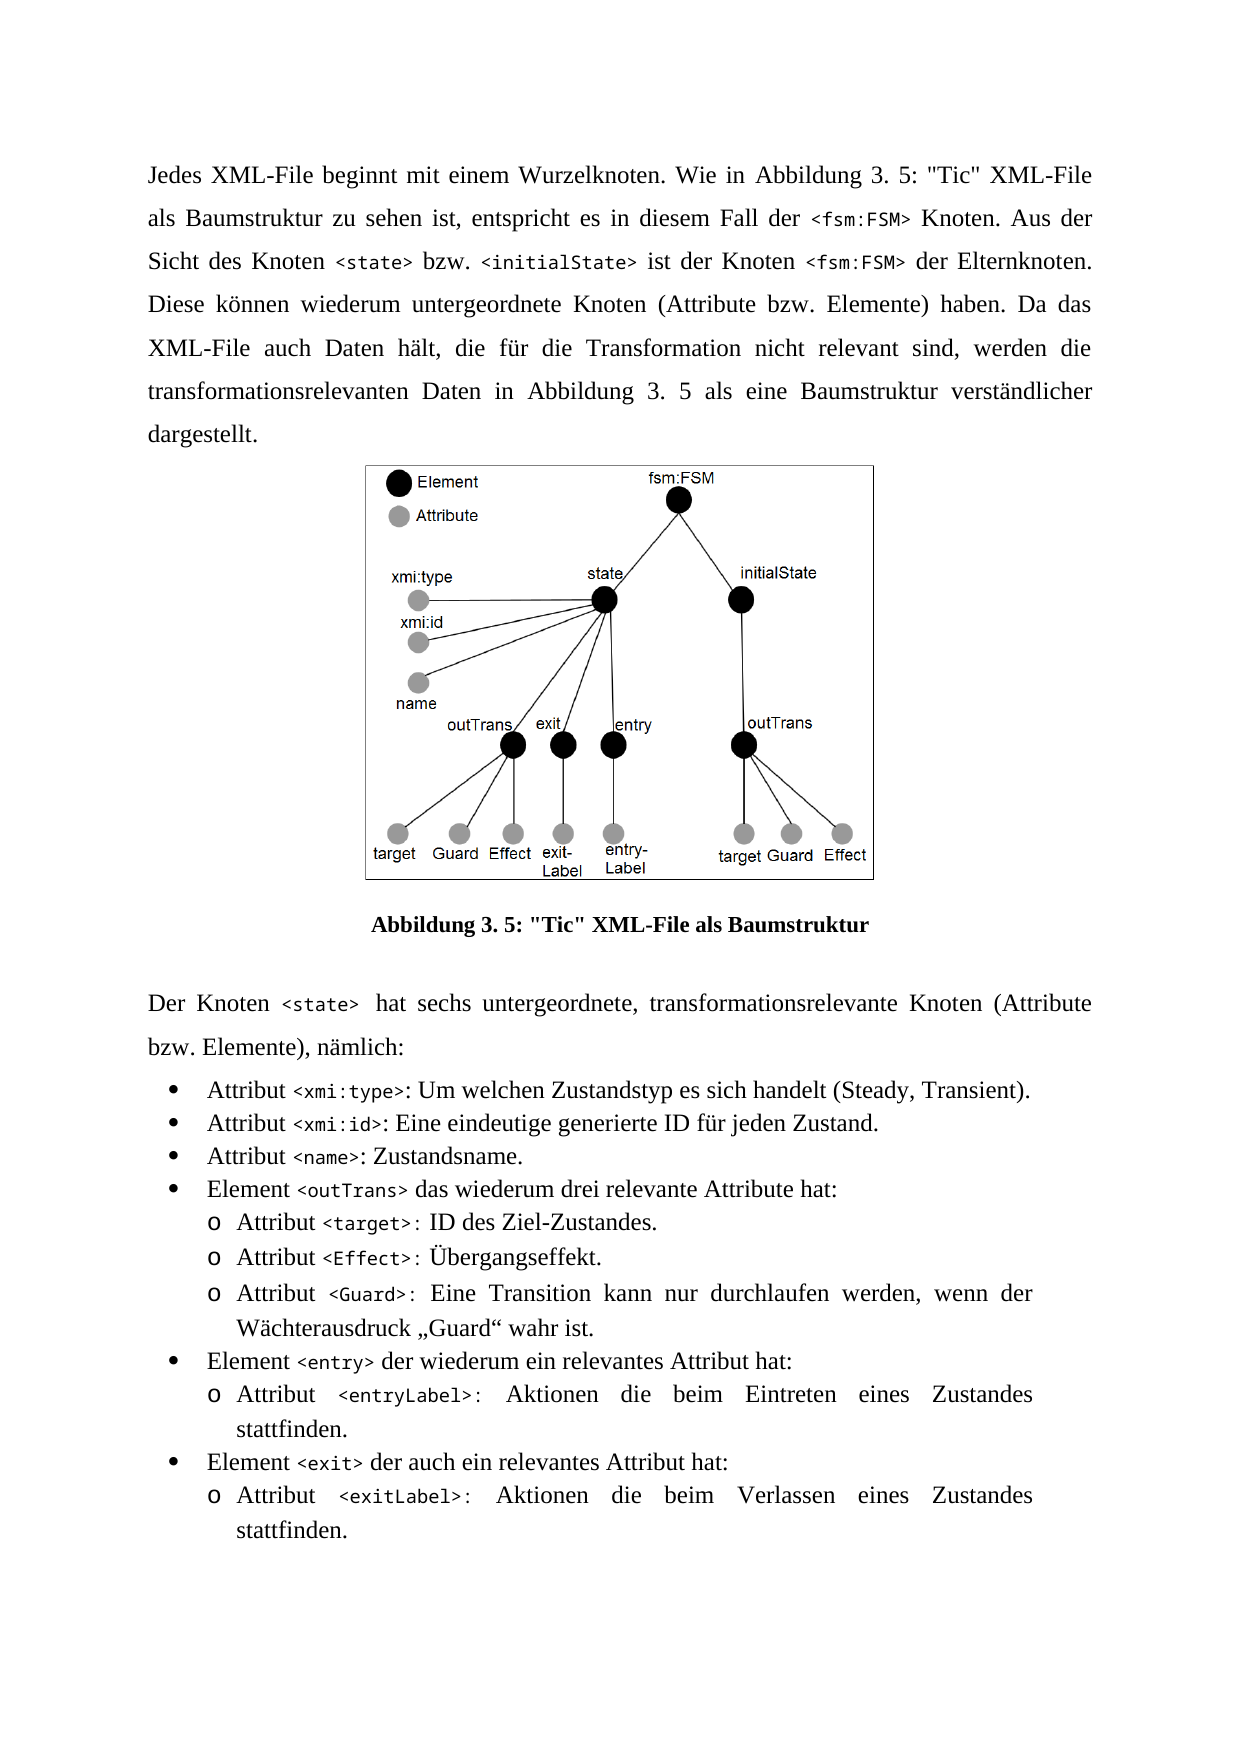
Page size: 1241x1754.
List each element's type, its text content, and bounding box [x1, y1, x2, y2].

text Jedes XML-File beginnt mit einem Wurzelknoten. Wie in Abbildung 3.5: "Tic" XML-File als Baumstruktur zu sehen ist, entspricht es in diesem Fall der <fsm:FSM> Knoten. Aus der Sicht des Knoten <state> bzw. <initialState> ist der Knoten <fsm:FSM> der Elternknoten. Diese können wiederum untergeordnete Knoten (Attribute bzw. Elemente) haben. Da das XML-File auch Daten hält, die für die Transformation nicht relevant sind, werden die transformationsrelevanten Daten in Abbildung 3. 5 als eine Baumstruktur verständlicher dargestellt. [148, 160, 1093, 448]
list Attribut <xmi:type>: Um welchen Zustandstyp es sich handelt (Steady, Transient). [169, 1075, 1033, 1103]
list Attribut <exitLabel>: Aktionen die beim Verlassen eines Zustandes stattfinden. [207, 1480, 1033, 1544]
picture [361, 462, 879, 885]
list Attribut <xmi:id>: Eine eindeutige generierte ID für jeden Zustand. [169, 1108, 1033, 1137]
list Attribut <Guard>: Eine Transition kann nur durchlaufen werden, wenn der Wächterausdruck „Guard“ wahr ist. [207, 1278, 1033, 1342]
list Element <outTrans> das wiederum drei relevante Attribute hat: [169, 1174, 1033, 1203]
list Element <exit> der auch ein relevantes Attribut hat: [169, 1447, 1033, 1476]
text Der Knoten <state> hat sechs untergeordnete, transformationsrelevante Knoten (Attribute bzw. Elemente), nämlich: [148, 988, 1093, 1060]
list Attribut <target>: ID des Ziel-Zustandes. [207, 1207, 1033, 1238]
text Abbildung 3. 5: "Tic" XML-File als Baumstruktur [148, 912, 1093, 938]
list Attribut <name>: Zustandsname. [169, 1141, 1033, 1169]
list Attribut <entryLabel>: Aktionen die beim Eintreten eines Zustandes stattfinden. [207, 1379, 1033, 1443]
list Element <entry> der wiederum ein relevantes Attribut hat: [169, 1346, 1033, 1374]
list Attribut <Effect>: Übergangseffekt. [207, 1242, 1033, 1273]
